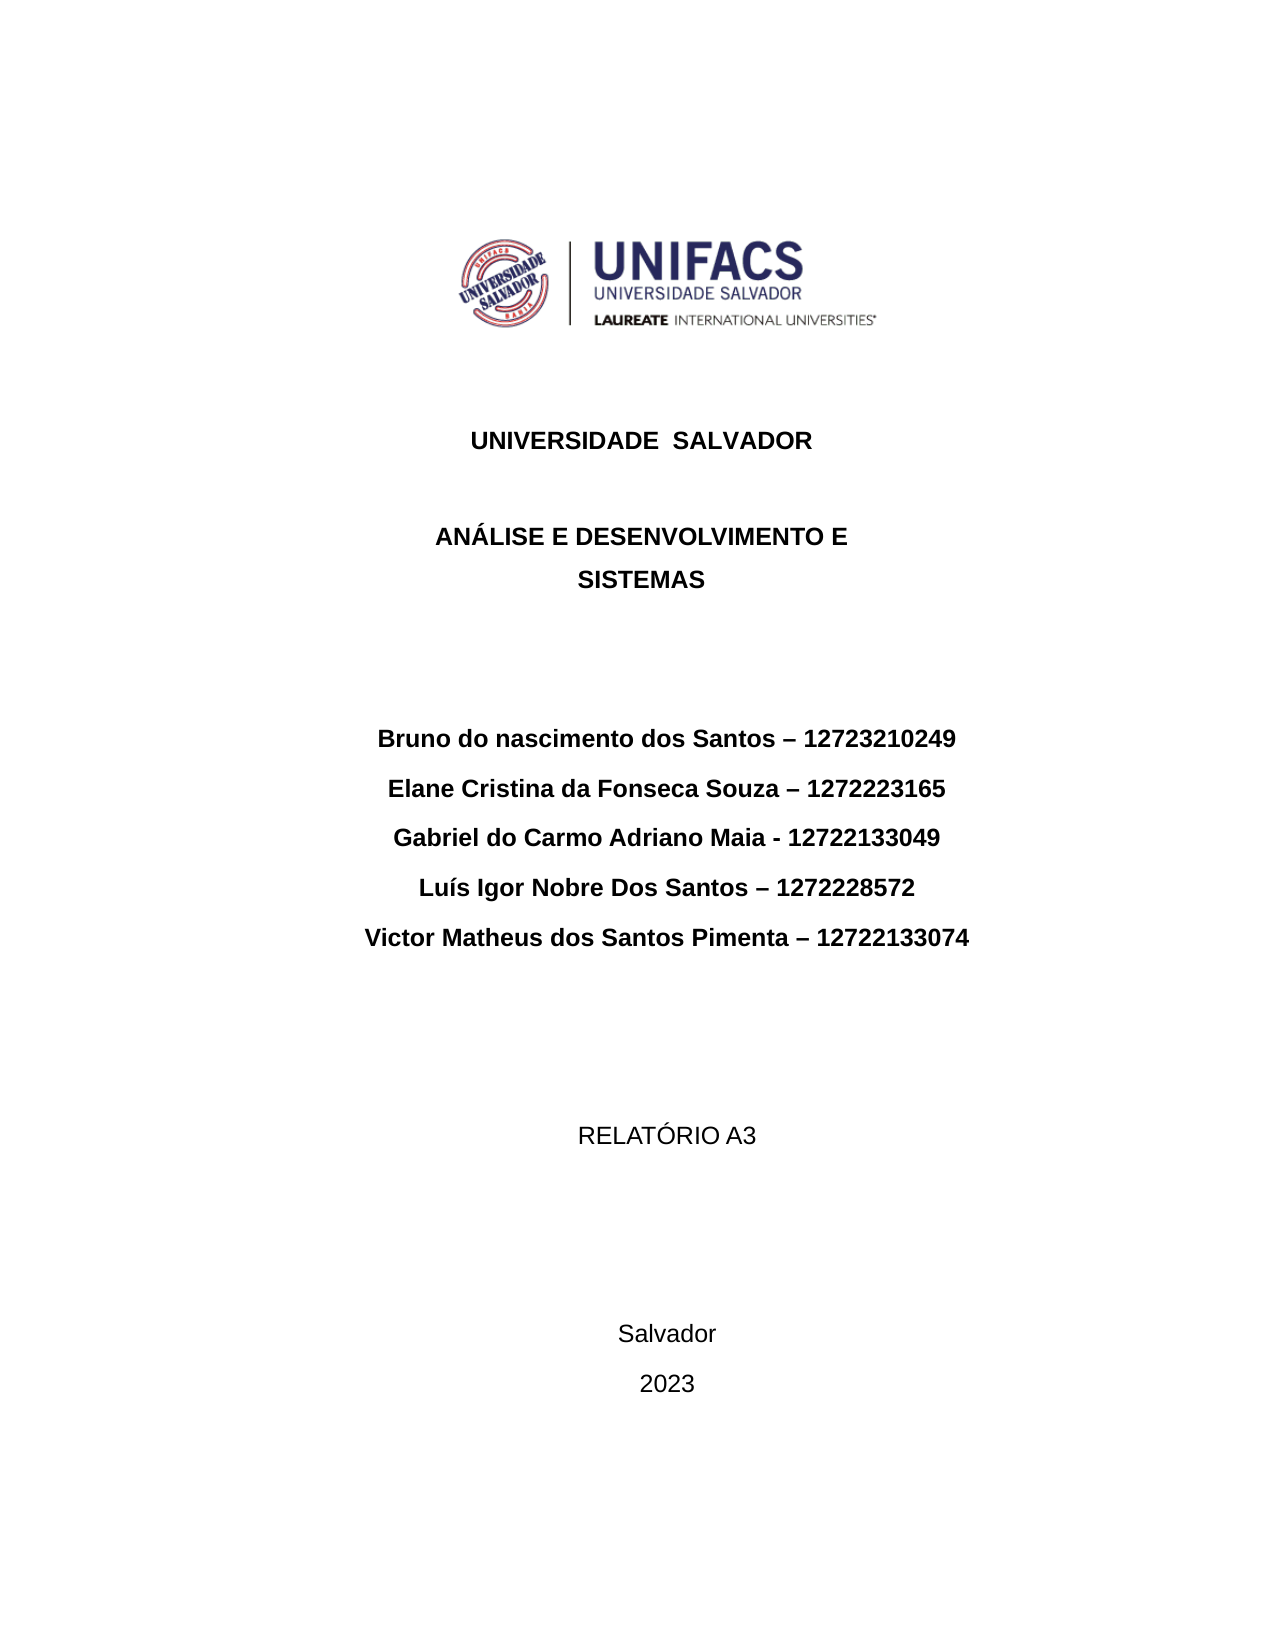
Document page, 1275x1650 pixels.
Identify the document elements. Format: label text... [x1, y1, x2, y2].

text Luís Igor Nobre Dos Santos – 1272228572 [177, 873, 1157, 902]
subtitle UNIVERSIDADE SALVADOR [399, 426, 884, 455]
text 2023 [177, 1369, 1157, 1397]
picture [453, 177, 882, 392]
text Gabriel do Carmo Adriano Maia - 12722133049 [177, 823, 1157, 852]
text Victor Matheus dos Santos Pimenta – 12722133074 [177, 922, 1157, 951]
text Elane Cristina da Fonseca Souza – 1272223165 [177, 774, 1157, 802]
text ANÁLISE E DESENVOLVIMENTO E SISTEMAS [399, 522, 883, 594]
text Salvador [177, 1319, 1157, 1348]
text Bruno do nascimento dos Santos – 12723210249 [177, 724, 1157, 753]
text RELATÓRIO A3 [177, 1121, 1157, 1149]
